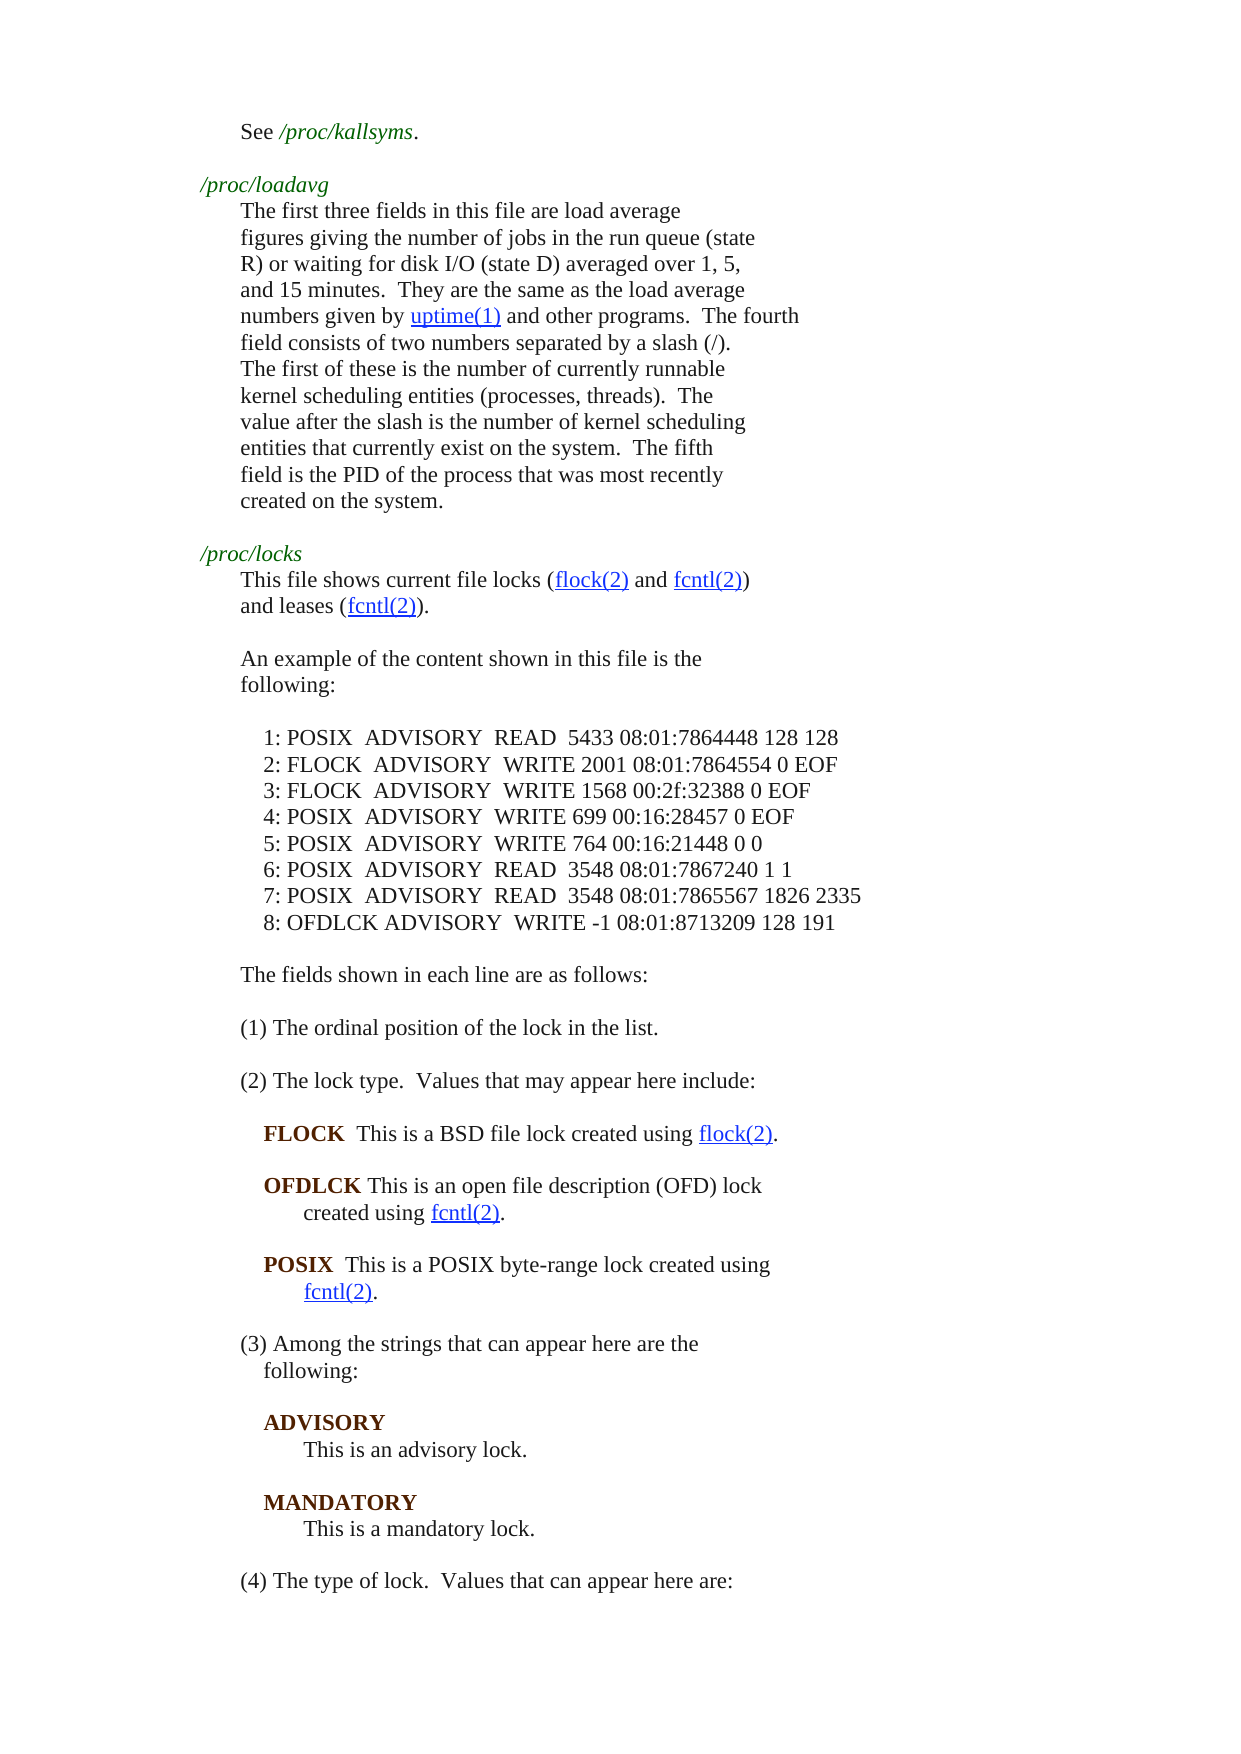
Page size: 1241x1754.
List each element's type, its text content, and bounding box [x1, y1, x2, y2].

text entities that currently exist on the system. The fifth [160, 434, 1152, 461]
text and 15 minutes. They are the same as the load average [160, 276, 1152, 303]
text (4) The type of lock. Values that can appear here are: [160, 1568, 1152, 1594]
text (2) The lock type. Values that may appear here include: [160, 1067, 1152, 1093]
text OFDLCK This is an open file description (OFD) lock [160, 1172, 1152, 1199]
text (3) Among the strings that can appear here are the [160, 1330, 1152, 1357]
text numbers given by uptime(1) and other programs. The fourth [160, 303, 1152, 329]
text 7: POSIX ADVISORY READ 3548 08:01:7865567 1826 2335 [160, 882, 1152, 909]
text See /proc/kallsyms. [160, 118, 1152, 144]
text The fields shown in each line are as follows: [160, 961, 1152, 988]
text This is an advisory lock. [160, 1436, 1152, 1462]
text ADVISORY [160, 1409, 1152, 1436]
text This is a mandatory lock. [160, 1515, 1152, 1541]
text The first of these is the number of currently runnable [160, 355, 1152, 382]
text This file shows current file locks (flock(2) and fcntl(2)) [160, 566, 1152, 592]
text 4: POSIX ADVISORY WRITE 699 00:16:28457 0 EOF [160, 803, 1152, 830]
text 8: OFDLCK ADVISORY WRITE -1 08:01:8713209 128 191 [160, 909, 1152, 935]
text value after the slash is the number of kernel scheduling [160, 408, 1152, 434]
text 6: POSIX ADVISORY READ 3548 08:01:7867240 1 1 [160, 856, 1152, 882]
text 5: POSIX ADVISORY WRITE 764 00:16:21448 0 0 [160, 830, 1152, 856]
text MANDATORY [160, 1488, 1152, 1515]
text 2: FLOCK ADVISORY WRITE 2001 08:01:7864554 0 EOF [160, 751, 1152, 777]
text kernel scheduling entities (processes, threads). The [160, 382, 1152, 408]
text /proc/loadavg [160, 171, 1152, 197]
text and leases (fcntl(2)). [160, 592, 1152, 619]
text figures giving the number of jobs in the run queue (state [160, 223, 1152, 250]
text 1: POSIX ADVISORY READ 5433 08:01:7864448 128 128 [160, 724, 1152, 751]
text 3: FLOCK ADVISORY WRITE 1568 00:2f:32388 0 EOF [160, 777, 1152, 803]
text FLOCK This is a BSD file lock created using flock(2). [160, 1119, 1152, 1146]
text field is the PID of the process that was most recently [160, 461, 1152, 487]
text R) or waiting for disk I/O (state D) averaged over 1, 5, [160, 250, 1152, 276]
text fcntl(2). [160, 1278, 1152, 1304]
text created on the system. [160, 487, 1152, 513]
text created using fcntl(2). [160, 1199, 1152, 1225]
text An example of the content shown in this file is the [160, 645, 1152, 672]
text field consists of two numbers separated by a slash (/). [160, 329, 1152, 355]
text following: [160, 672, 1152, 698]
text /proc/locks [160, 540, 1152, 566]
text (1) The ordinal position of the lock in the list. [160, 1014, 1152, 1041]
text following: [160, 1357, 1152, 1383]
text The first three fields in this file are load average [160, 197, 1152, 223]
text POSIX This is a POSIX byte-range lock created using [160, 1251, 1152, 1278]
